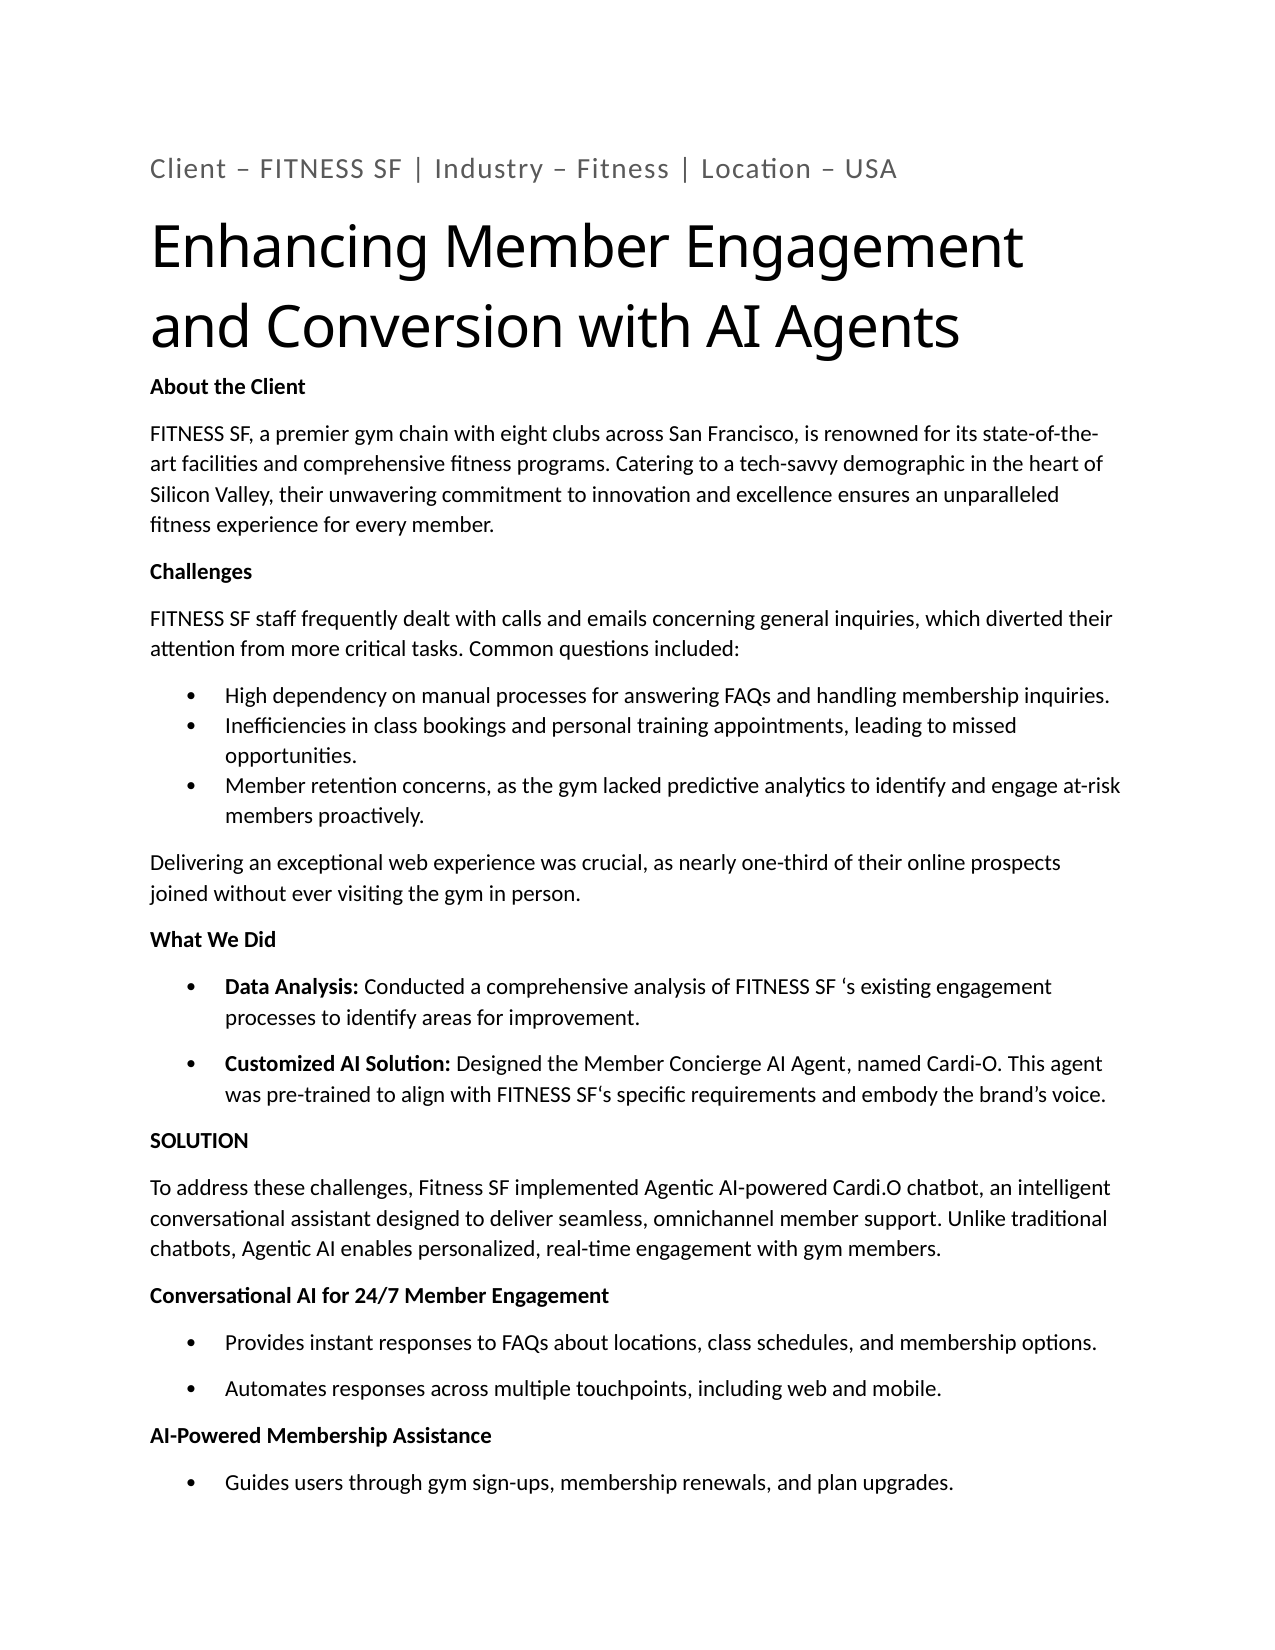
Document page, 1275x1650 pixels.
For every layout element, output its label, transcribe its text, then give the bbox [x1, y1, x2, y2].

list High dependency on manual processes for answering FAQs and handling membership inquiries. [187, 681, 1125, 709]
text To address these challenges, Fitness SF implemented Agentic AI-powered Cardi.O chatbot, an intelligent conversational assistant designed to deliver seamless, omnichannel member support. Unlike traditional chatbots, Agentic AI enables personalized, real-time engagement with gym members. [150, 1173, 1125, 1262]
text SOLUTION [150, 1127, 1125, 1154]
text About the Client [150, 372, 1125, 400]
subtitle Client – FITNESS SF | Industry – Fitness | Location – USA [150, 150, 1125, 186]
list Member retention concerns, as the gym lacked predictive analytics to identify and engage at-risk members proactively. [187, 771, 1125, 829]
list Automates responses across multiple touchpoints, including web and mobile. [187, 1374, 1125, 1402]
text AI-Powered Membership Assistance [150, 1421, 1125, 1449]
text FITNESS SF staff frequently dealt with calls and emails concerning general inquiries, which diverted their attention from more critical tasks. Common questions included: [150, 604, 1125, 662]
list Data Analysis: Conducted a comprehensive analysis of FITNESS SF ‘s existing engagement processes to identify areas for improvement. [187, 972, 1125, 1031]
text FITNESS SF, a premier gym chain with eight clubs across San Francisco, is renowned for its state-of-the-art facilities and comprehensive fitness programs. Catering to a tech-savvy demographic in the heart of Silicon Valley, their unwavering commitment to innovation and excellence ensures an unparalleled fitness experience for every member. [150, 419, 1125, 538]
text Challenges [150, 557, 1125, 585]
text Delivering an exceptional web experience was crucial, as nearly one-third of their online prospects joined without ever visiting the gym in person. [150, 848, 1125, 907]
list Inefficiencies in class bookings and personal training appointments, leading to missed opportunities. [187, 711, 1125, 769]
list Provides instant responses to FAQs about locations, class schedules, and membership options. [187, 1328, 1125, 1356]
text Conversational AI for 24/7 Member Engagement [150, 1281, 1125, 1309]
text What We Did [150, 926, 1125, 953]
title Enhancing Member Engagement and Conversion with AI Agents [150, 205, 1125, 364]
list Customized AI Solution: Designed the Member Concierge AI Agent, named Cardi-O. This agent was pre-trained to align with FITNESS SF‘s specific requirements and embody the brand’s voice. [187, 1049, 1125, 1108]
list Guides users through gym sign-ups, membership renewals, and plan upgrades. [187, 1468, 1125, 1496]
